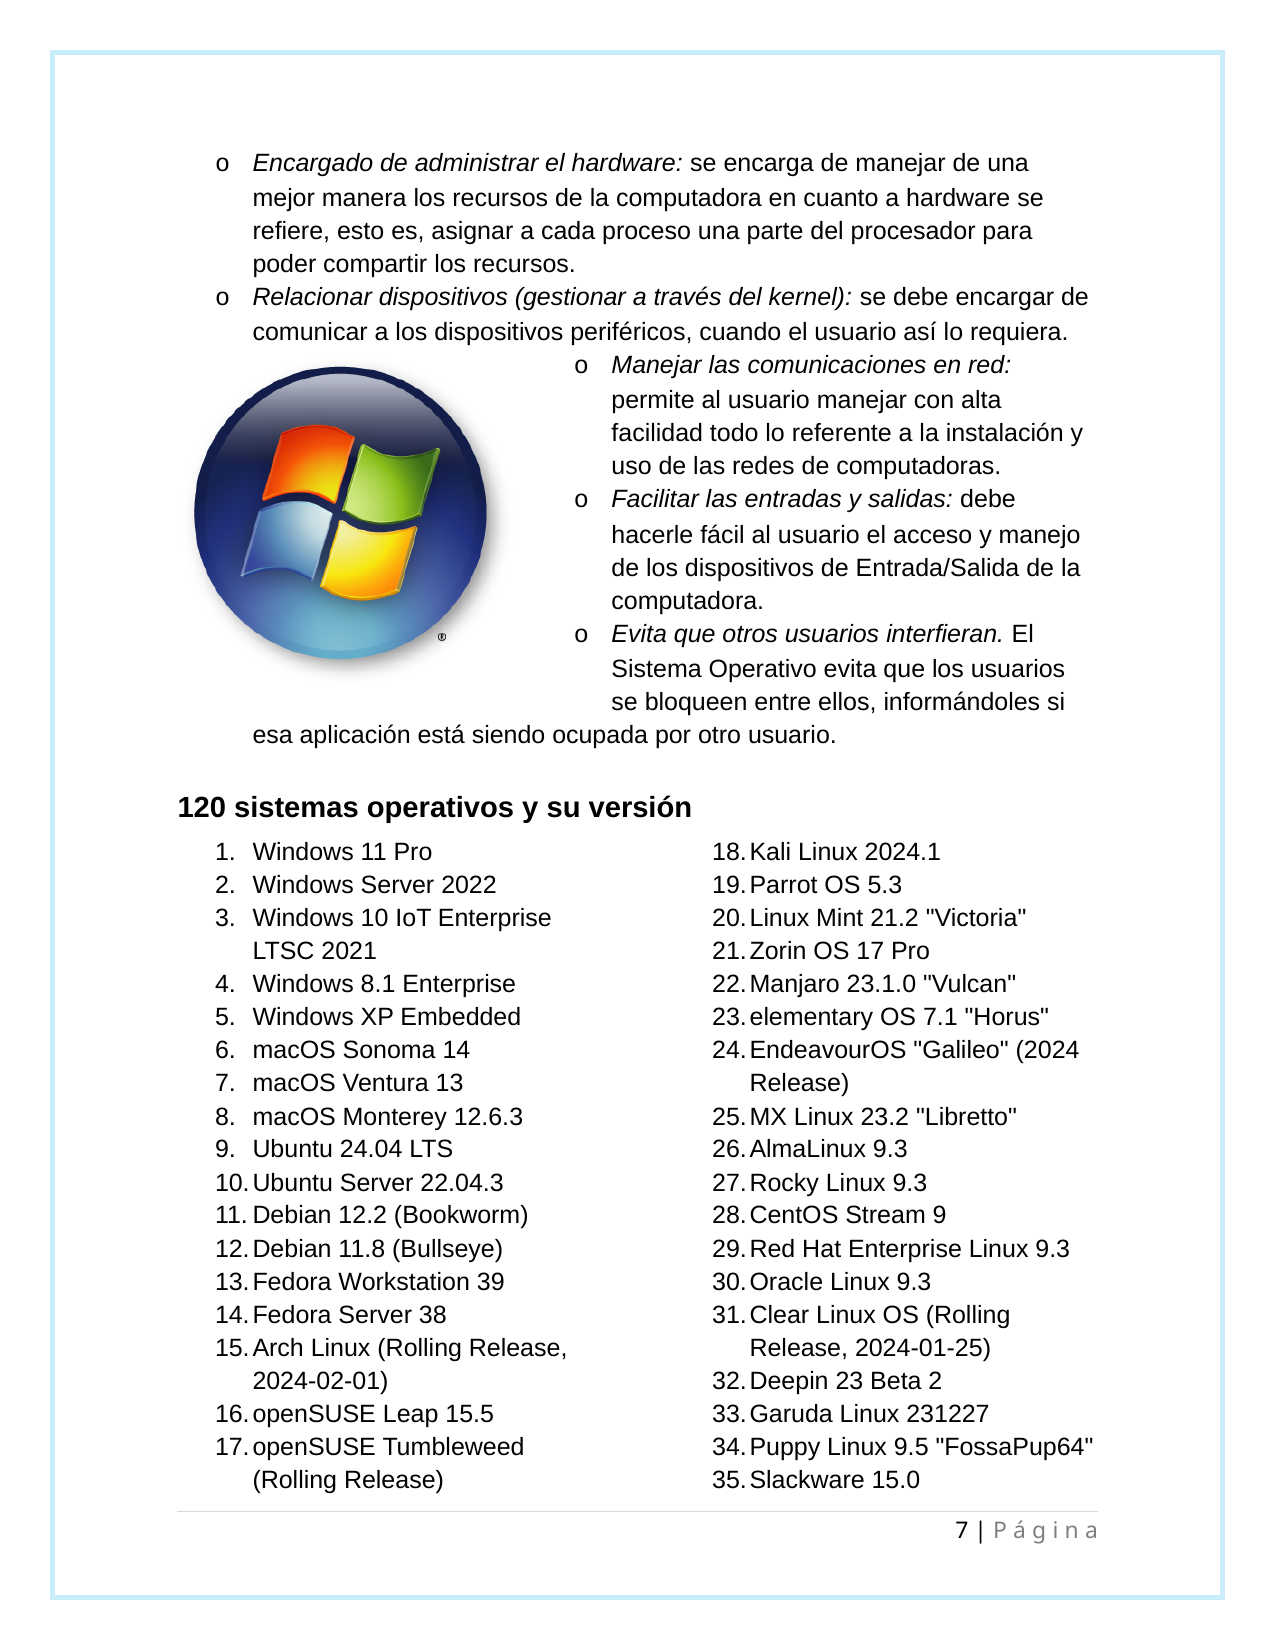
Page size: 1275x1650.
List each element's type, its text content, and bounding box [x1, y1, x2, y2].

list Arch Linux (Rolling Release, 2024-02-01) [215, 1333, 601, 1394]
list Parrot OS 5.3 [712, 870, 1098, 899]
list Garuda Linux 231227 [712, 1399, 1098, 1427]
list openSUSE Leap 15.5 [215, 1399, 601, 1427]
list Relacionar dispositivos (gestionar a través del kernel): se debe encargar de comunicar a los dispositivos periféricos, cuando el usuario así lo requiera. [215, 282, 1098, 346]
list Ubuntu Server 22.04.3 [215, 1167, 601, 1196]
list macOS Ventura 13 [215, 1068, 601, 1097]
list Windows 10 IoT Enterprise LTSC 2021 [215, 903, 601, 965]
list AlmaLinux 9.3 [712, 1134, 1098, 1163]
list Debian 11.8 (Bullseye) [215, 1233, 601, 1262]
list Encargado de administrar el hardware: se encarga de manejar de una mejor manera los recursos de la computadora en cuanto a hardware se refiere, esto es, asignar a cada proceso una parte del procesador para poder compartir los recursos. [215, 148, 1098, 278]
list Ubuntu 24.04 LTS [215, 1134, 601, 1163]
list Clear Linux OS (Rolling Release, 2024-01-25) [712, 1299, 1098, 1361]
list Facilitar las entradas y salidas: debe hacerle fácil al usuario el acceso y manejo de los dispositivos de Entrada/Salida de la computadora. [518, 484, 1098, 614]
list Debian 12.2 (Bookworm) [215, 1201, 601, 1229]
list Oracle Linux 9.3 [712, 1267, 1098, 1295]
picture [178, 351, 518, 690]
list Windows 11 Pro [215, 837, 601, 866]
list CentOS Stream 9 [712, 1201, 1098, 1229]
list Windows XP Embedded [215, 1002, 601, 1031]
list Puppy Linux 9.5 "FossaPup64" [712, 1432, 1098, 1460]
list Windows 8.1 Enterprise [215, 969, 601, 998]
list Fedora Server 38 [215, 1299, 601, 1328]
list macOS Sonoma 14 [215, 1035, 601, 1064]
list openSUSE Tumbleweed (Rolling Release) [215, 1432, 601, 1493]
list Zorin OS 17 Pro [712, 936, 1098, 965]
subtitle 120 sistemas operativos y su versión [177, 790, 1098, 824]
list Red Hat Enterprise Linux 9.3 [712, 1233, 1098, 1262]
list macOS Monterey 12.6.3 [215, 1101, 601, 1130]
list Manjaro 23.1.0 "Vulcan" [712, 969, 1098, 998]
list EndeavourOS "Galileo" (2024 Release) [712, 1035, 1098, 1097]
list Rocky Linux 9.3 [712, 1167, 1098, 1196]
list MX Linux 23.2 "Libretto" [712, 1101, 1098, 1130]
list Kali Linux 2024.1 [712, 837, 1098, 866]
list Deepin 23 Beta 2 [712, 1366, 1098, 1394]
list Slackware 15.0 [712, 1465, 1098, 1493]
list elementary OS 7.1 "Horus" [712, 1002, 1098, 1031]
list Evita que otros usuarios interfieran. El Sistema Operativo evita que los usuarios se bloqueen entre ellos, informándoles si esa aplicación está siendo ocupada por otro usuario. [215, 619, 1098, 749]
list Manejar las comunicaciones en red: permite al usuario manejar con alta facilidad todo lo referente a la instalación y uso de las redes de computadoras. [215, 350, 1098, 480]
list Linux Mint 21.2 "Victoria" [712, 903, 1098, 932]
list Fedora Workstation 39 [215, 1267, 601, 1295]
list Windows Server 2022 [215, 870, 601, 899]
